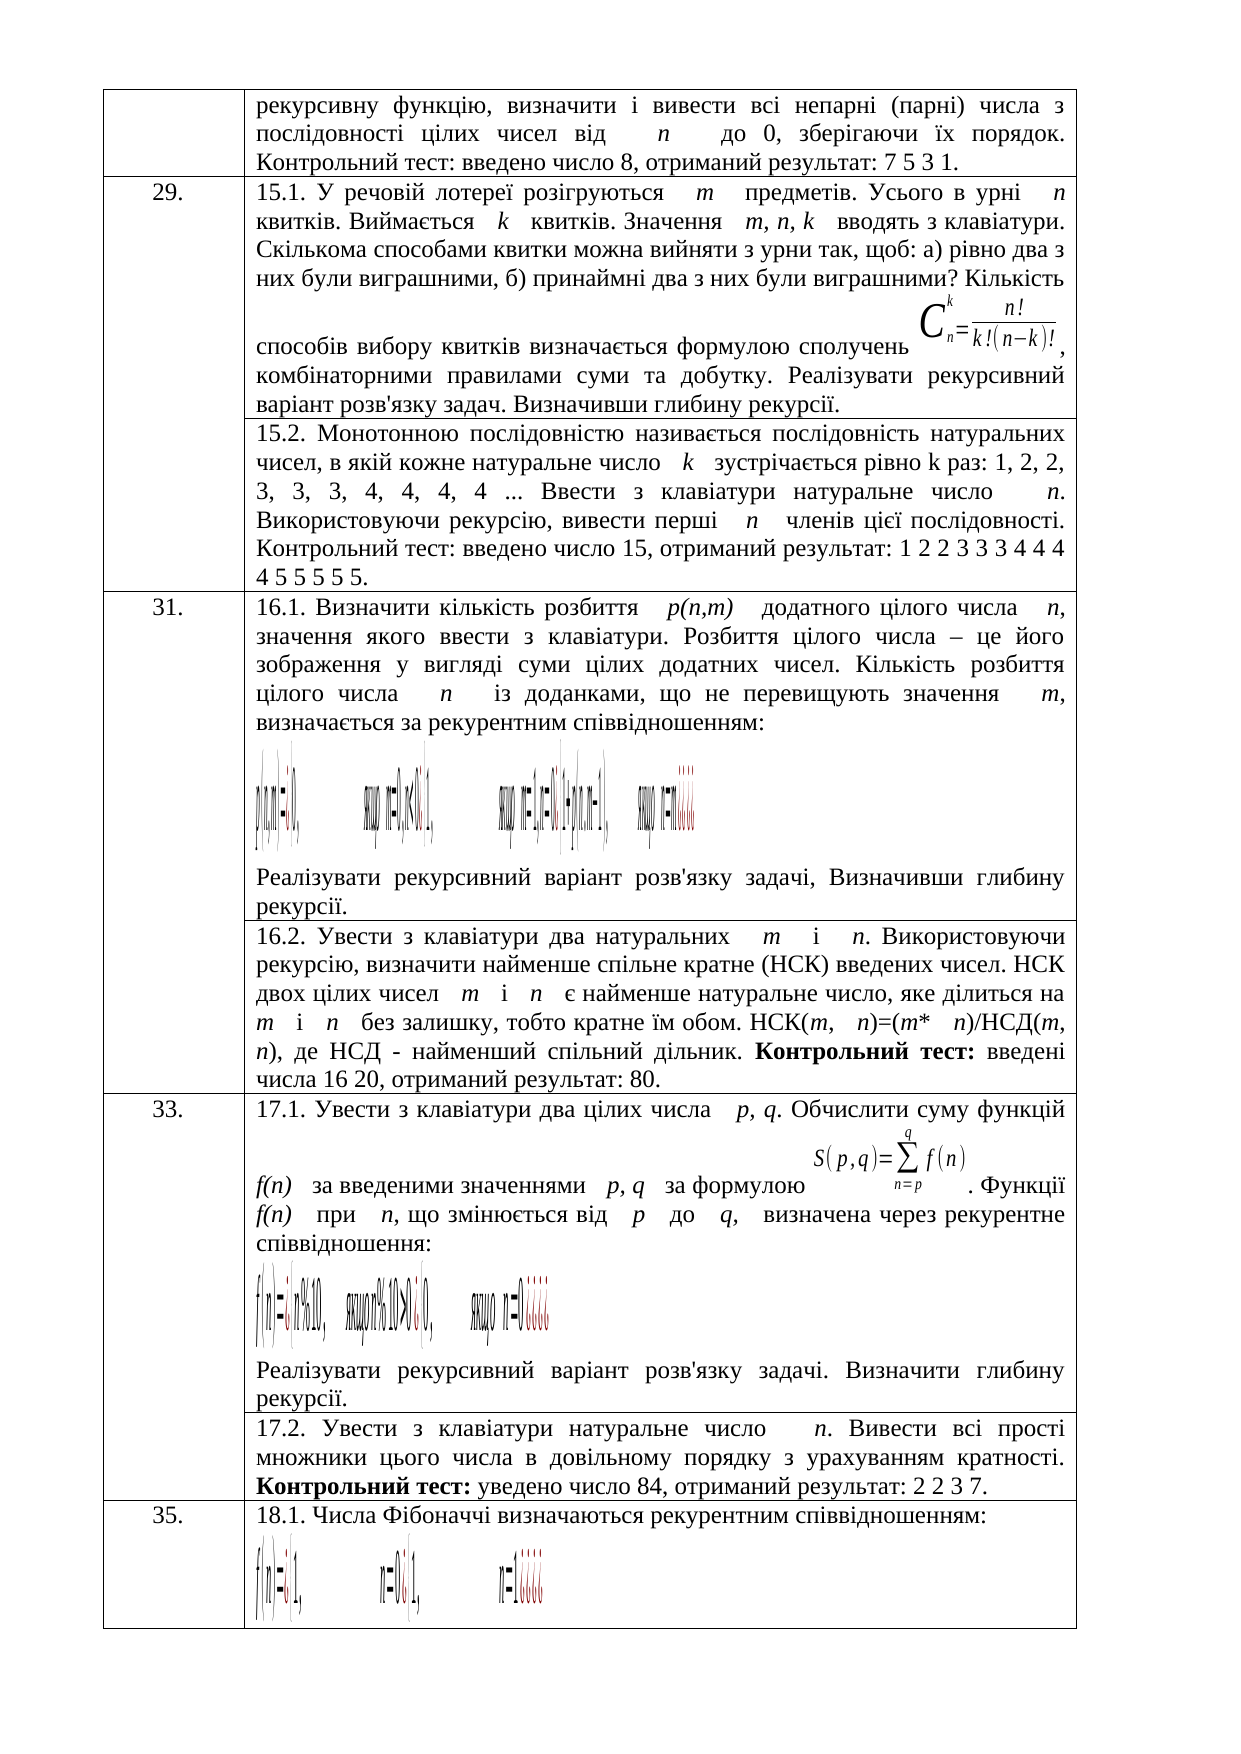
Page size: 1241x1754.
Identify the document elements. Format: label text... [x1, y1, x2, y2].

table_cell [245, 1501, 1076, 1628]
table_cell [104, 1501, 244, 1628]
table_cell 17.2. Увести з клавіатури натуральне число n. Вивести всі прості множники цього числа в довільному порядку з урахуванням кратності. Контрольний тест: уведено число 84, отриманий результат: 2 2 3 7. [245, 1413, 1076, 1499]
table_cell [104, 1094, 244, 1499]
table_cell [104, 592, 244, 1093]
table_cell 17.1. Увести з клавіатури два цілих числа p, q. Обчислити суму функцій f(n) за введеними значеннями p, q за формулою . Функції f(n) при n, що змінюється від p до q, визначена через рекурентне співвідношення: Реалізувати рекурсивний варіант розв'язку задачі. Визначити глибину рекурсії. [245, 1094, 1076, 1412]
table_cell 15.1. У речовій лотереї розігруються m предметів. Усього в урні n квитків. Виймається k квитків. Значення m, n, k вводять з клавіатури. Скількома способами квитки можна вийняти з урни так, щоб: а) рівно два з них були виграшними, б) принаймні два з них були виграшними? Кількість способів вибору квитків визначається формулою сполучень , комбінаторними правилами суми та добутку. Реалізувати рекурсивний варіант розв'язку задач. Визначивши глибину рекурсії. [245, 177, 1076, 417]
table_cell [104, 177, 244, 591]
table_cell 15.2. Монотонною послідовністю називається послідовність натуральних чисел, в якій кожне натуральне число k зустрічається рівно k раз: 1, 2, 2, 3, 3, 3, 4, 4, 4, 4 ... Ввести з клавіатури натуральне число n. Використовуючи рекурсію, вивести перші n членів цієї послідовності. Контрольний тест: введено число 15, отриманий результат: 1 2 2 3 3 3 4 4 4 4 5 5 5 5 5. [245, 419, 1076, 591]
table_cell 16.2. Увести з клавіатури два натуральних m і n. Використовуючи рекурсію, визначити найменше спільне кратне (НСК) введених чисел. НСК двох цілих чисел m і n є найменше натуральне число, яке ділиться на m і n без залишку, тобто кратне їм обом. НСК(m, n)=(m* n)/НСД(m, n), де НСД - найменший спільний дільник. Контрольний тест: введені числа 16 20, отриманий результат: 80. [245, 921, 1076, 1093]
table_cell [245, 90, 1076, 176]
table_cell 16.1. Визначити кількість розбиття p(n,m) додатного цілого числа n, значення якого ввести з клавіатури. Розбиття цілого числа – це його зображення у вигляді суми цілих додатних чисел. Кількість розбиття цілого числа n із доданками, що не перевищують значення m, визначається за рекурентним співвідношенням: Реалізувати рекурсивний варіант розв'язку задачі, Визначивши глибину рекурсії. [245, 592, 1076, 920]
